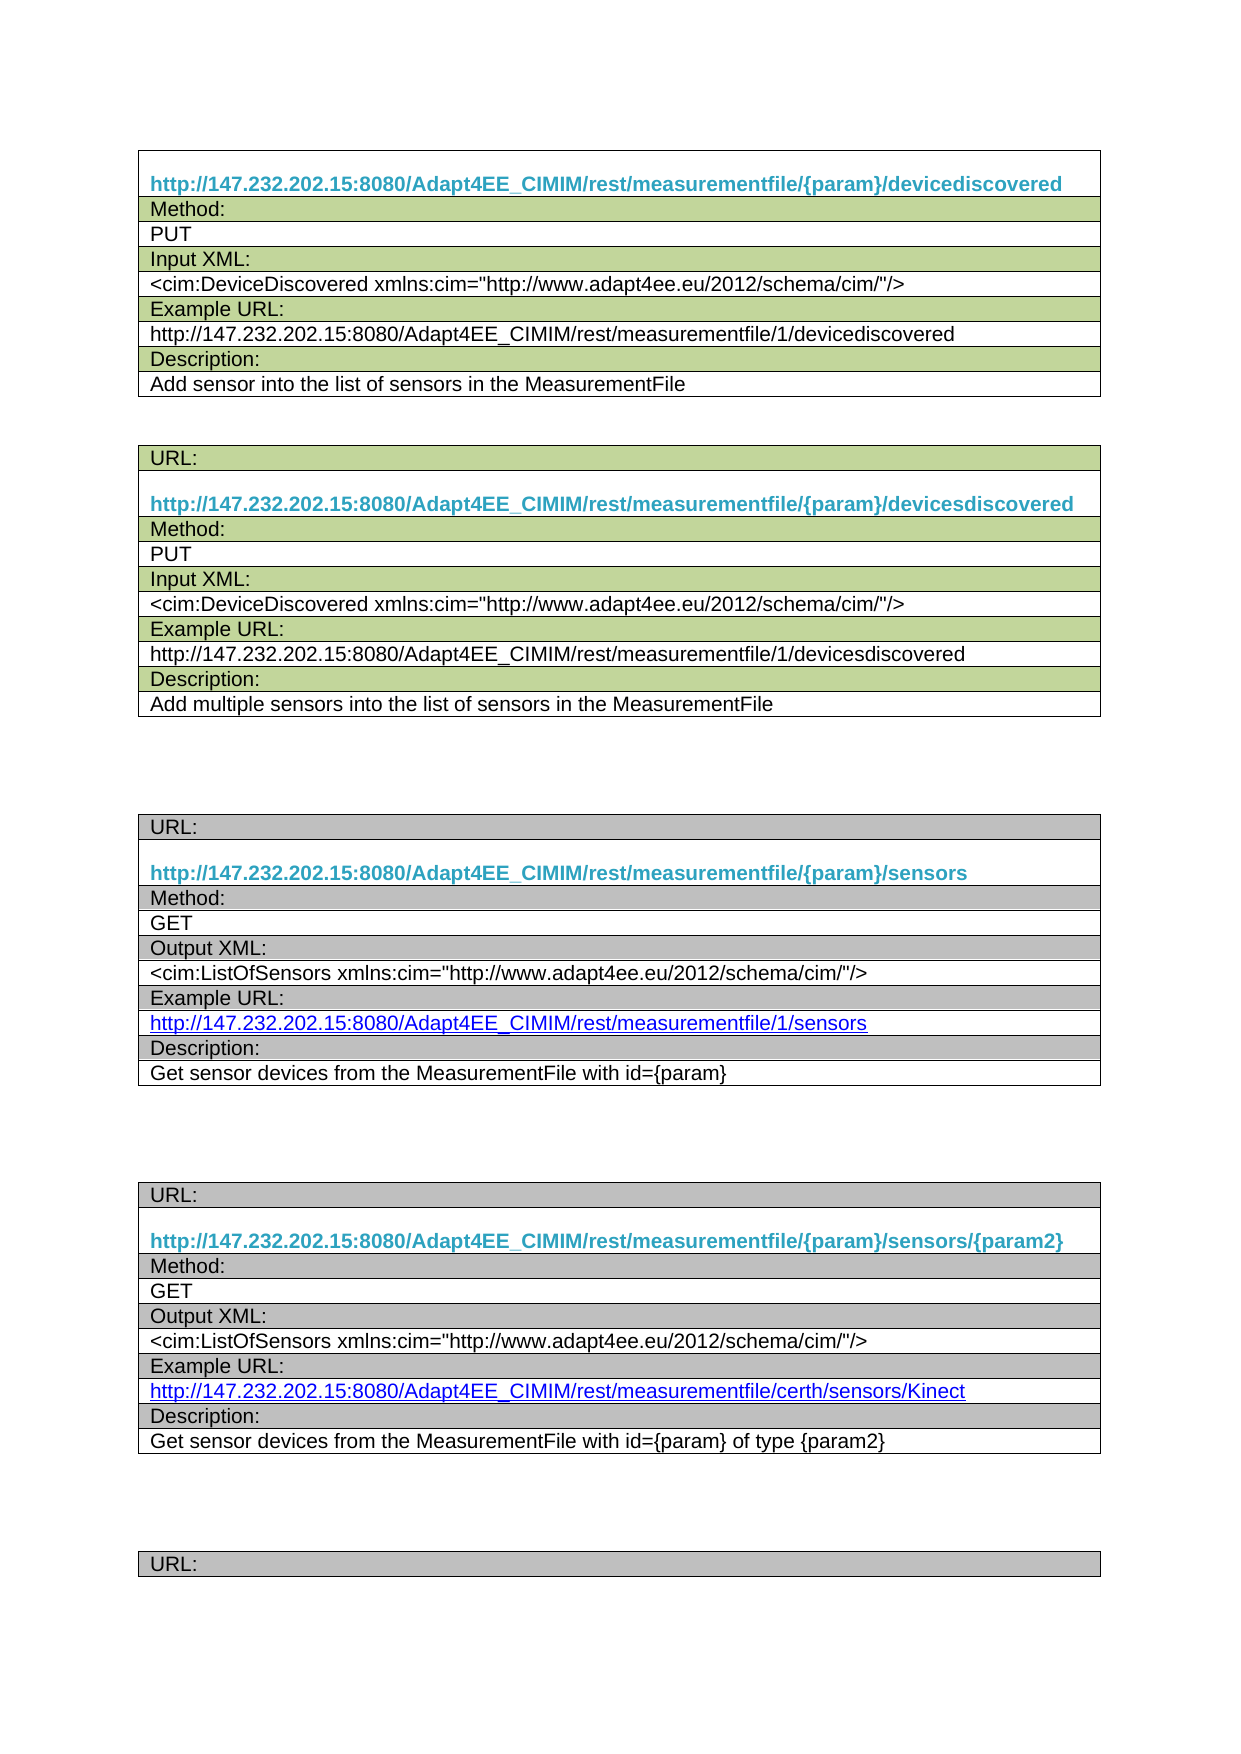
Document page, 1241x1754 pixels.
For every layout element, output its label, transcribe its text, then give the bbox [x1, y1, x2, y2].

table_cell Get sensor devices from the MeasurementFile with id={param} [139, 1061, 1100, 1084]
table_cell Example URL: [139, 617, 1100, 641]
table_cell http://147.232.202.15:8080/Adapt4EE_CIMIM/rest/measurementfile/certh/sensors/Kinect [139, 1379, 1100, 1403]
table_header URL: [139, 1552, 1100, 1576]
table_cell PUT [139, 542, 1100, 566]
table_cell Add multiple sensors into the list of sensors in the MeasurementFile [139, 692, 1100, 716]
table_cell Description: [139, 1036, 1100, 1059]
table_cell <cim:DeviceDiscovered xmlns:cim="http://www.adapt4ee.eu/2012/schema/cim/"/> [139, 272, 1100, 296]
table_cell http://147.232.202.15:8080/Adapt4EE_CIMIM/rest/measurementfile/1/devicesdiscovered [139, 642, 1100, 666]
table_cell GET [139, 1279, 1100, 1303]
table_cell Method: [139, 1254, 1100, 1278]
table_cell Input XML: [139, 247, 1100, 271]
table_header URL: [139, 815, 1100, 839]
table_cell GET [139, 911, 1100, 934]
table_cell Example URL: [139, 986, 1100, 1009]
table_cell Example URL: [139, 1354, 1100, 1378]
table_header URL: [139, 446, 1100, 470]
table_cell Example URL: [139, 297, 1100, 321]
table_cell http://147.232.202.15:8080/Adapt4EE_CIMIM/rest/measurementfile/{param}/sensors/{param2} [139, 1208, 1100, 1253]
table_cell Output XML: [139, 936, 1100, 959]
table_cell Method: [139, 886, 1100, 909]
table_header URL: [139, 1183, 1100, 1207]
table_cell Description: [139, 347, 1100, 371]
table_cell PUT [139, 222, 1100, 246]
table_cell Add sensor into the list of sensors in the MeasurementFile [139, 372, 1100, 396]
table_cell <cim:ListOfSensors xmlns:cim="http://www.adapt4ee.eu/2012/schema/cim/"/> [139, 961, 1100, 984]
table_cell Get sensor devices from the MeasurementFile with id={param} of type {param2} [139, 1429, 1100, 1453]
table_cell http://147.232.202.15:8080/Adapt4EE_CIMIM/rest/measurementfile/{param}/devicediscovered [139, 151, 1100, 196]
table_cell <cim:DeviceDiscovered xmlns:cim="http://www.adapt4ee.eu/2012/schema/cim/"/> [139, 592, 1100, 616]
table_cell Output XML: [139, 1304, 1100, 1328]
table_cell http://147.232.202.15:8080/Adapt4EE_CIMIM/rest/measurementfile/{param}/sensors [139, 840, 1100, 884]
table_cell Description: [139, 1404, 1100, 1428]
table_cell <cim:ListOfSensors xmlns:cim="http://www.adapt4ee.eu/2012/schema/cim/"/> [139, 1329, 1100, 1353]
table_cell http://147.232.202.15:8080/Adapt4EE_CIMIM/rest/measurementfile/1/sensors [139, 1011, 1100, 1034]
table_cell http://147.232.202.15:8080/Adapt4EE_CIMIM/rest/measurementfile/{param}/devicesdiscovered [139, 471, 1100, 516]
table_cell Description: [139, 667, 1100, 691]
table_cell Method: [139, 517, 1100, 541]
table_cell Input XML: [139, 567, 1100, 591]
table_cell Method: [139, 197, 1100, 221]
table_cell http://147.232.202.15:8080/Adapt4EE_CIMIM/rest/measurementfile/1/devicediscovered [139, 322, 1100, 346]
